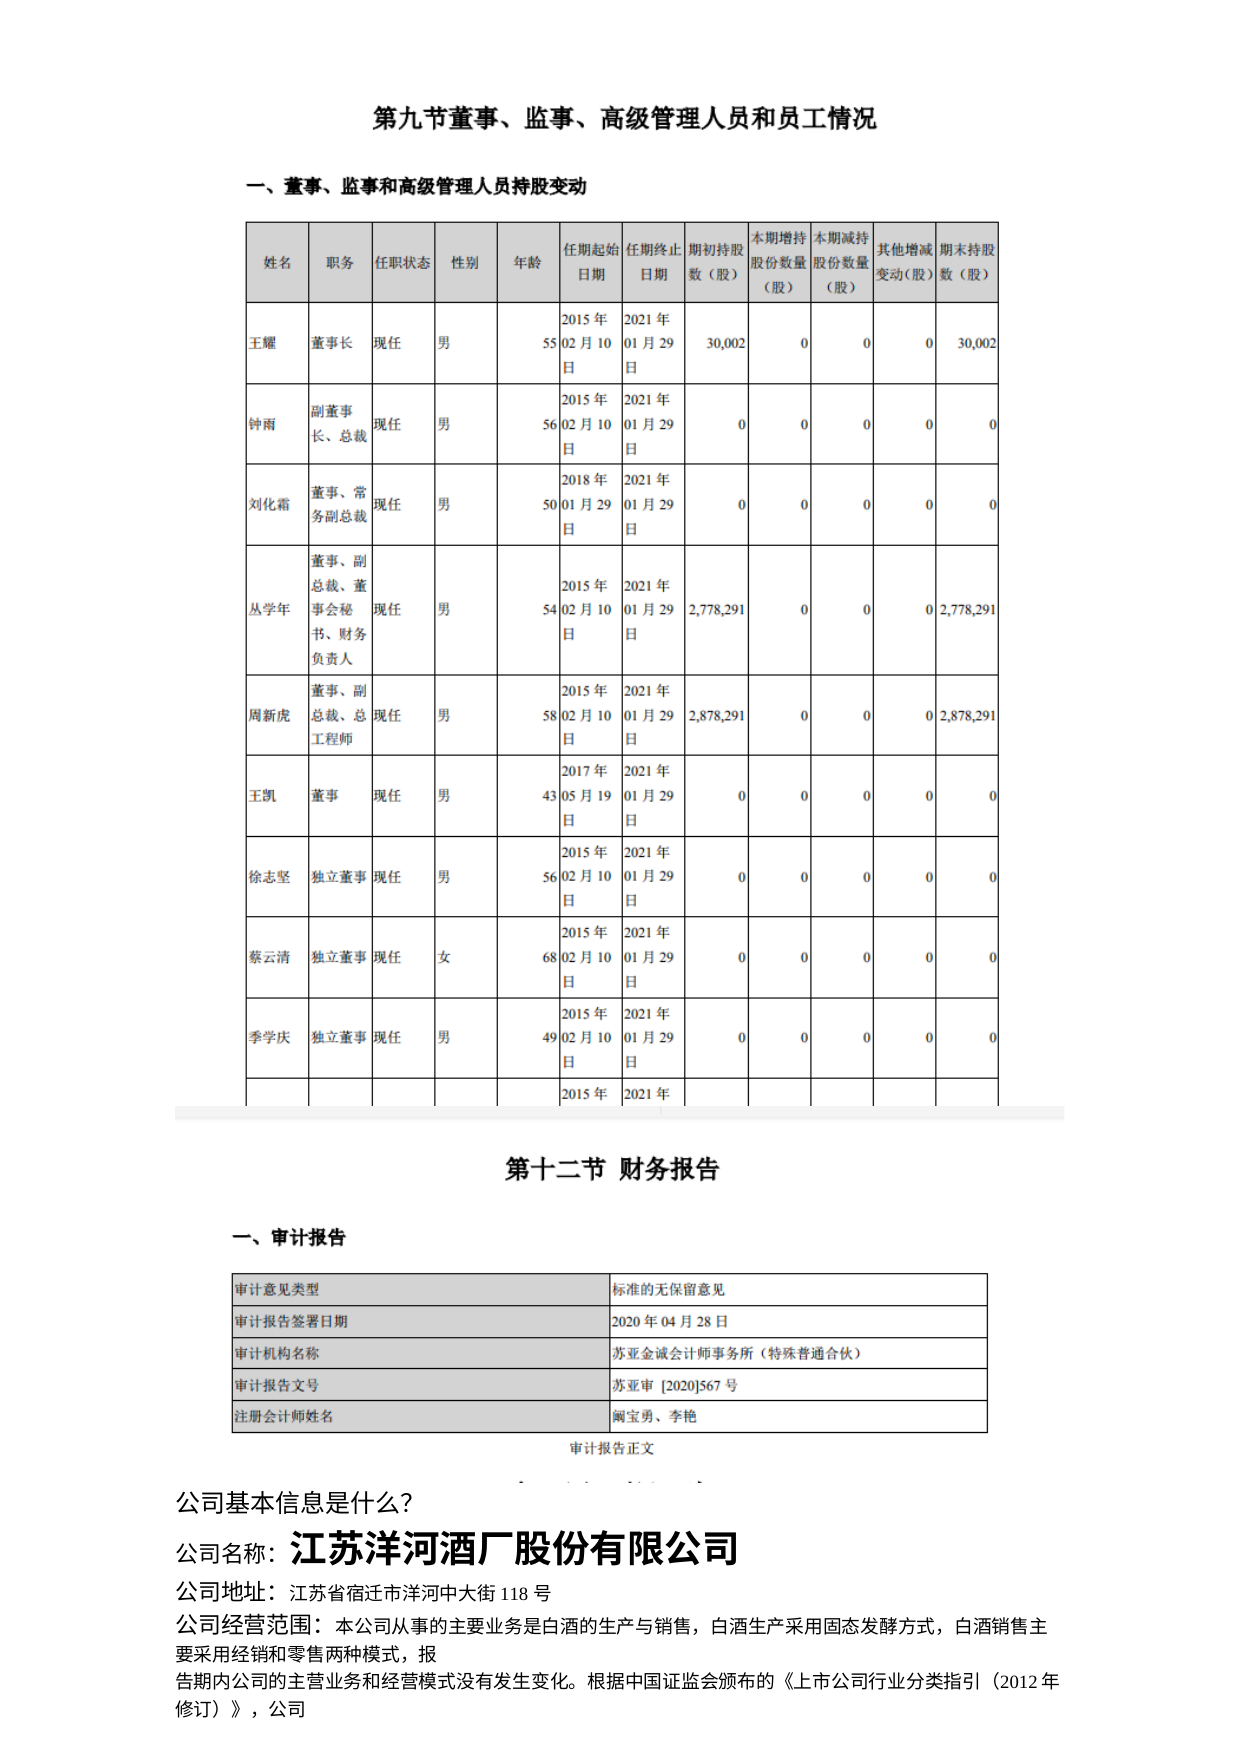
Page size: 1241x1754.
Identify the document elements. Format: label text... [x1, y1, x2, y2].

text 告期内公司的主营业务和经营模式没有发生变化。根据中国证监会颁布的《上市公司行业分类指引（2012年修订）》，公司 [175, 1667, 1065, 1722]
text 公司基本信息是什么？ [175, 1483, 1065, 1519]
text 公司名称：江苏洋河酒厂股份有限公司 [175, 1519, 1065, 1573]
text 公司经营范围：本公司从事的主要业务是白酒的生产与销售，白酒生产采用固态发酵方式，白酒销售主要采用经销和零售两种模式，报 [175, 1607, 1065, 1667]
picture [175, 85, 1065, 1483]
text 公司地址：江苏省宿迁市洋河中大街 118 号 [175, 1573, 1065, 1607]
